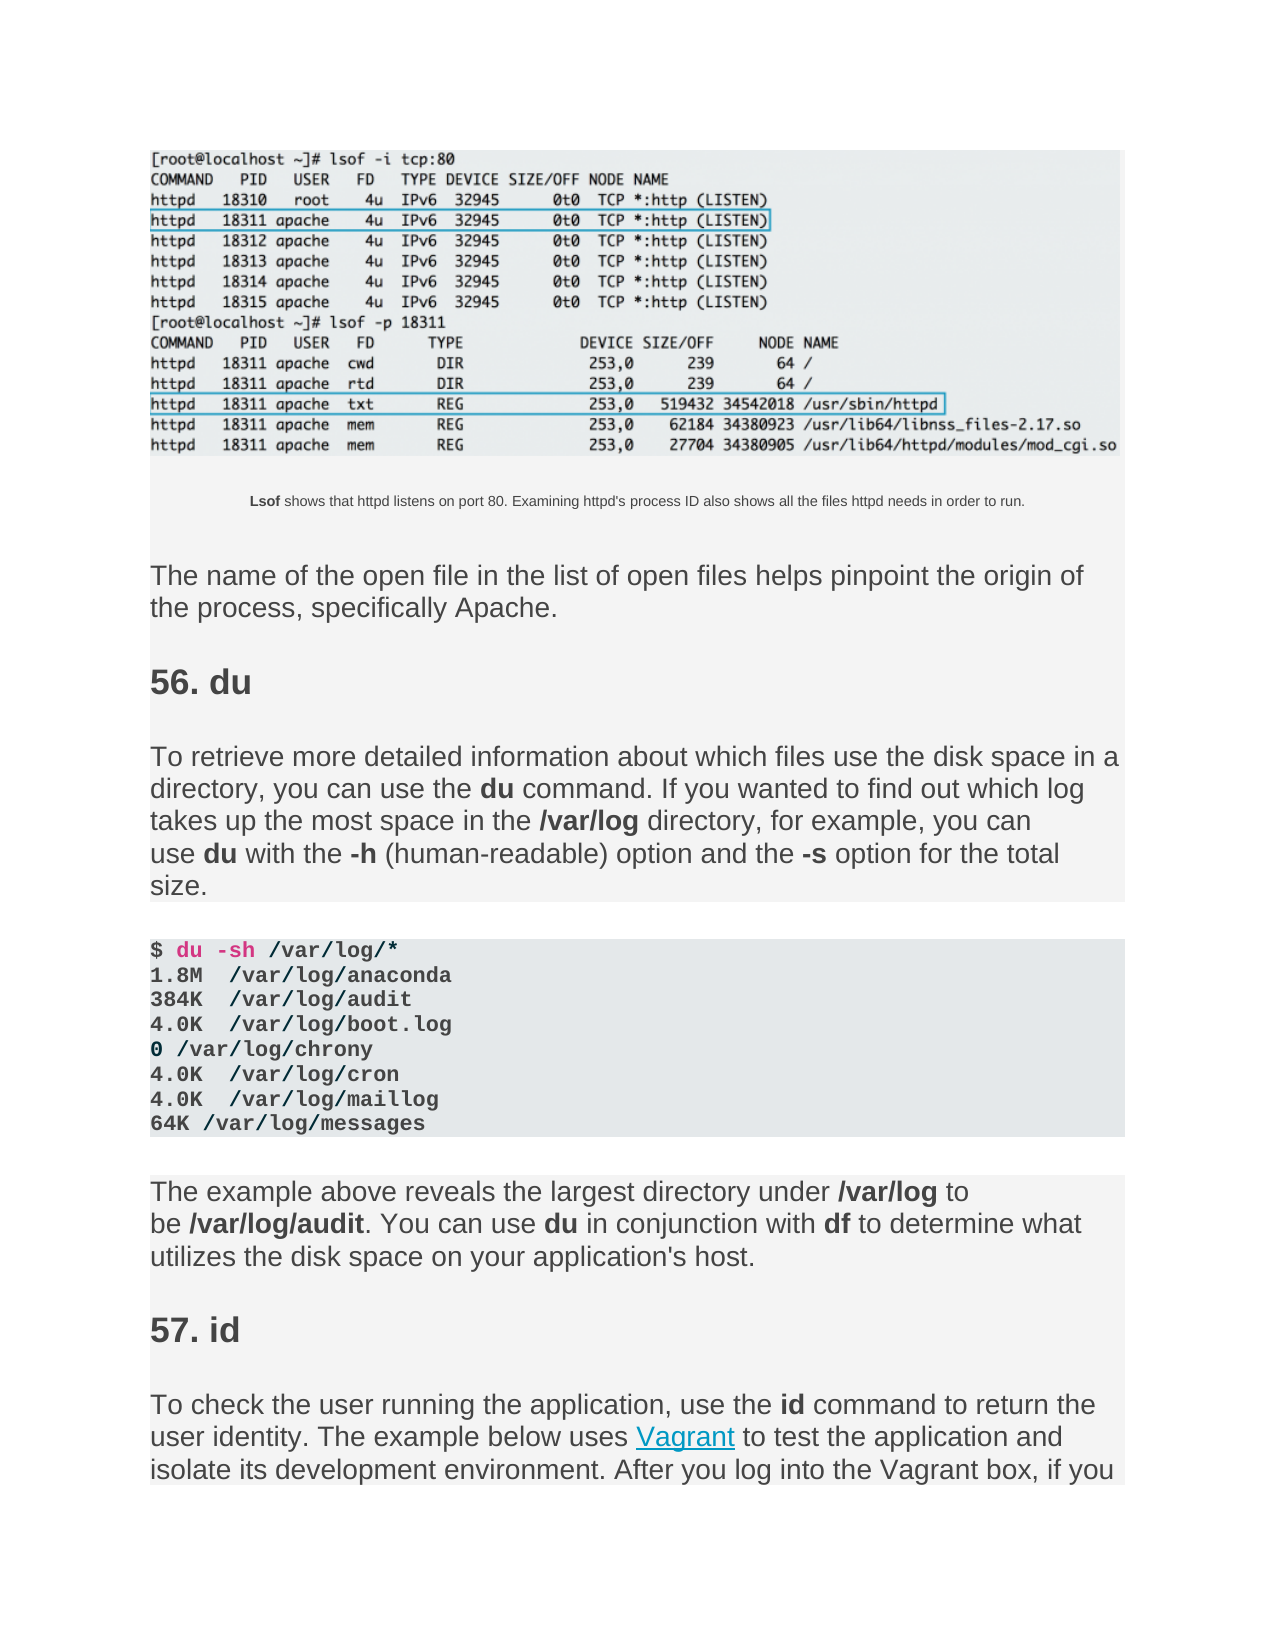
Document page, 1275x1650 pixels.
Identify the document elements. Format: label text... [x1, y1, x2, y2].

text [150, 1388, 1125, 1485]
text The example above reveals the largest directory under /var/log to be /var/log/audit. You can use du in conjunction with df to determine what utilizes the disk space on your application's host. [150, 1175, 1125, 1272]
picture [150, 150, 1120, 456]
text 56. du [150, 661, 1125, 702]
text To retrieve more detailed information about which files use the disk space in a directory, you can use the du command. If you wanted to find out which log takes up the most space in the /var/log directory, for example, you can use du with the -h (human-readable) option and the -s option for the total size. [150, 739, 1125, 902]
text $ du -sh /var/log/* 1.8M /var/log/anaconda 384K /var/log/audit 4.0K /var/log/boot.log 0 /var/log/chrony 4.0K /var/log/cron 4.0K /var/log/maillog 64K /var/log/messages [150, 939, 1125, 1137]
text The name of the open file in the list of open files helps pinpoint the origin of the process, specifically Apache. [150, 559, 1125, 624]
text 57. id [150, 1309, 1125, 1350]
text Lsof shows that httpd listens on port 80. Examining httpd's process ID also shows all the files httpd needs in order to run. [150, 493, 1125, 522]
